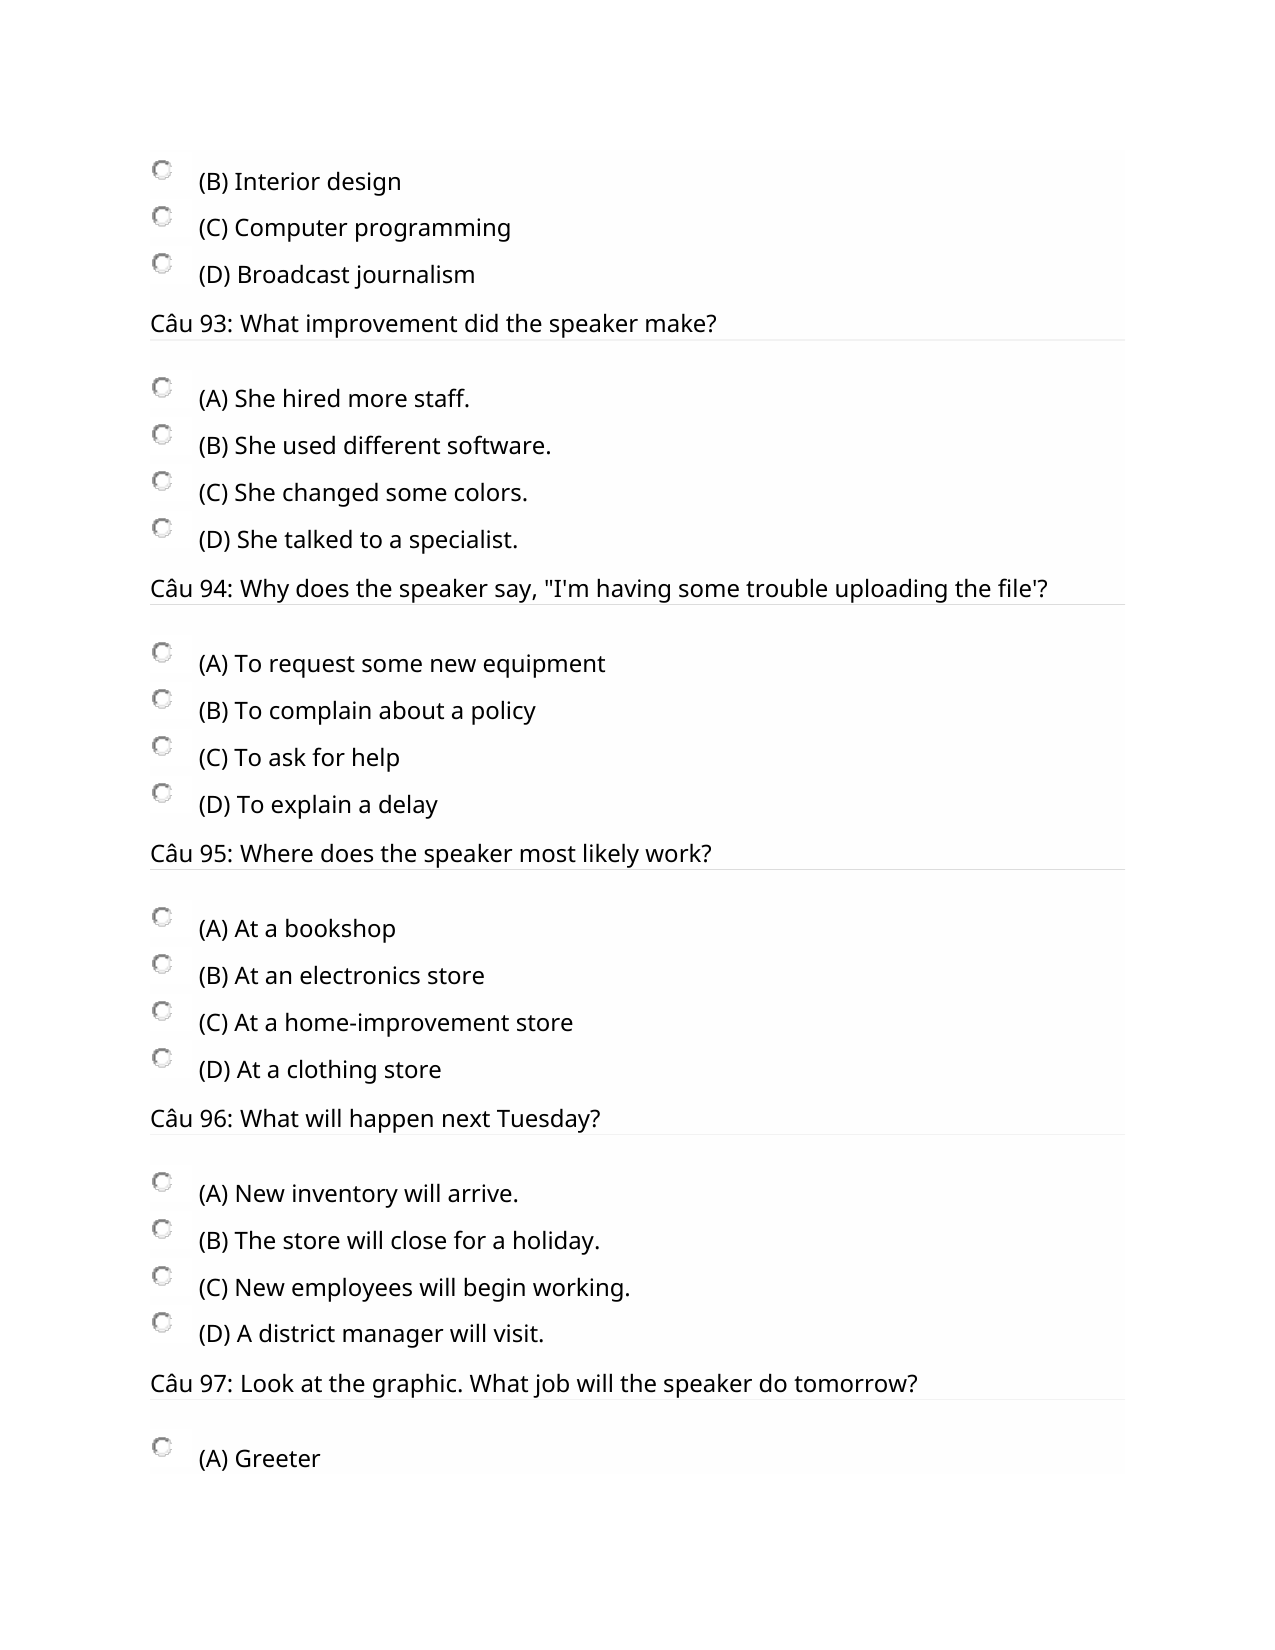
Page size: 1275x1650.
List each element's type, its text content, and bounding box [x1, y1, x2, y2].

text Câu 97: Look at the graphic. What job will the speaker do tomorrow? [150, 1366, 1125, 1399]
text (C) New employees will begin working. [150, 1256, 1125, 1303]
text (A) Greeter [150, 1427, 1125, 1474]
text Câu 94: Why does the speaker say, "I'm having some trouble uploading the file'? [150, 572, 1125, 604]
text (D) At a clothing store [150, 1038, 1125, 1085]
text (B) She used different software. [150, 415, 1125, 462]
text (D) She talked to a specialist. [150, 508, 1125, 555]
text (C) Computer programming [150, 197, 1125, 244]
text (C) To ask for help [150, 726, 1125, 773]
text (C) She changed some colors. [150, 462, 1125, 508]
text (B) The store will close for a holiday. [150, 1209, 1125, 1256]
text (A) She hired more staff. [150, 368, 1125, 415]
text (D) To explain a delay [150, 773, 1125, 820]
text (A) New inventory will arrive. [150, 1162, 1125, 1209]
text (A) At a bookshop [150, 897, 1125, 944]
text (B) Interior design [150, 150, 1125, 197]
text Câu 95: Where does the speaker most likely work? [150, 837, 1125, 869]
text Câu 96: What will happen next Tuesday? [150, 1102, 1125, 1134]
text (B) To complain about a policy [150, 679, 1125, 726]
text (C) At a home-improvement store [150, 991, 1125, 1038]
text (A) To request some new equipment [150, 633, 1125, 679]
text Câu 93: What improvement did the speaker make? [150, 307, 1125, 339]
text (B) At an electronics store [150, 944, 1125, 991]
text (D) A district manager will visit. [150, 1303, 1125, 1350]
text (D) Broadcast journalism [150, 244, 1125, 291]
